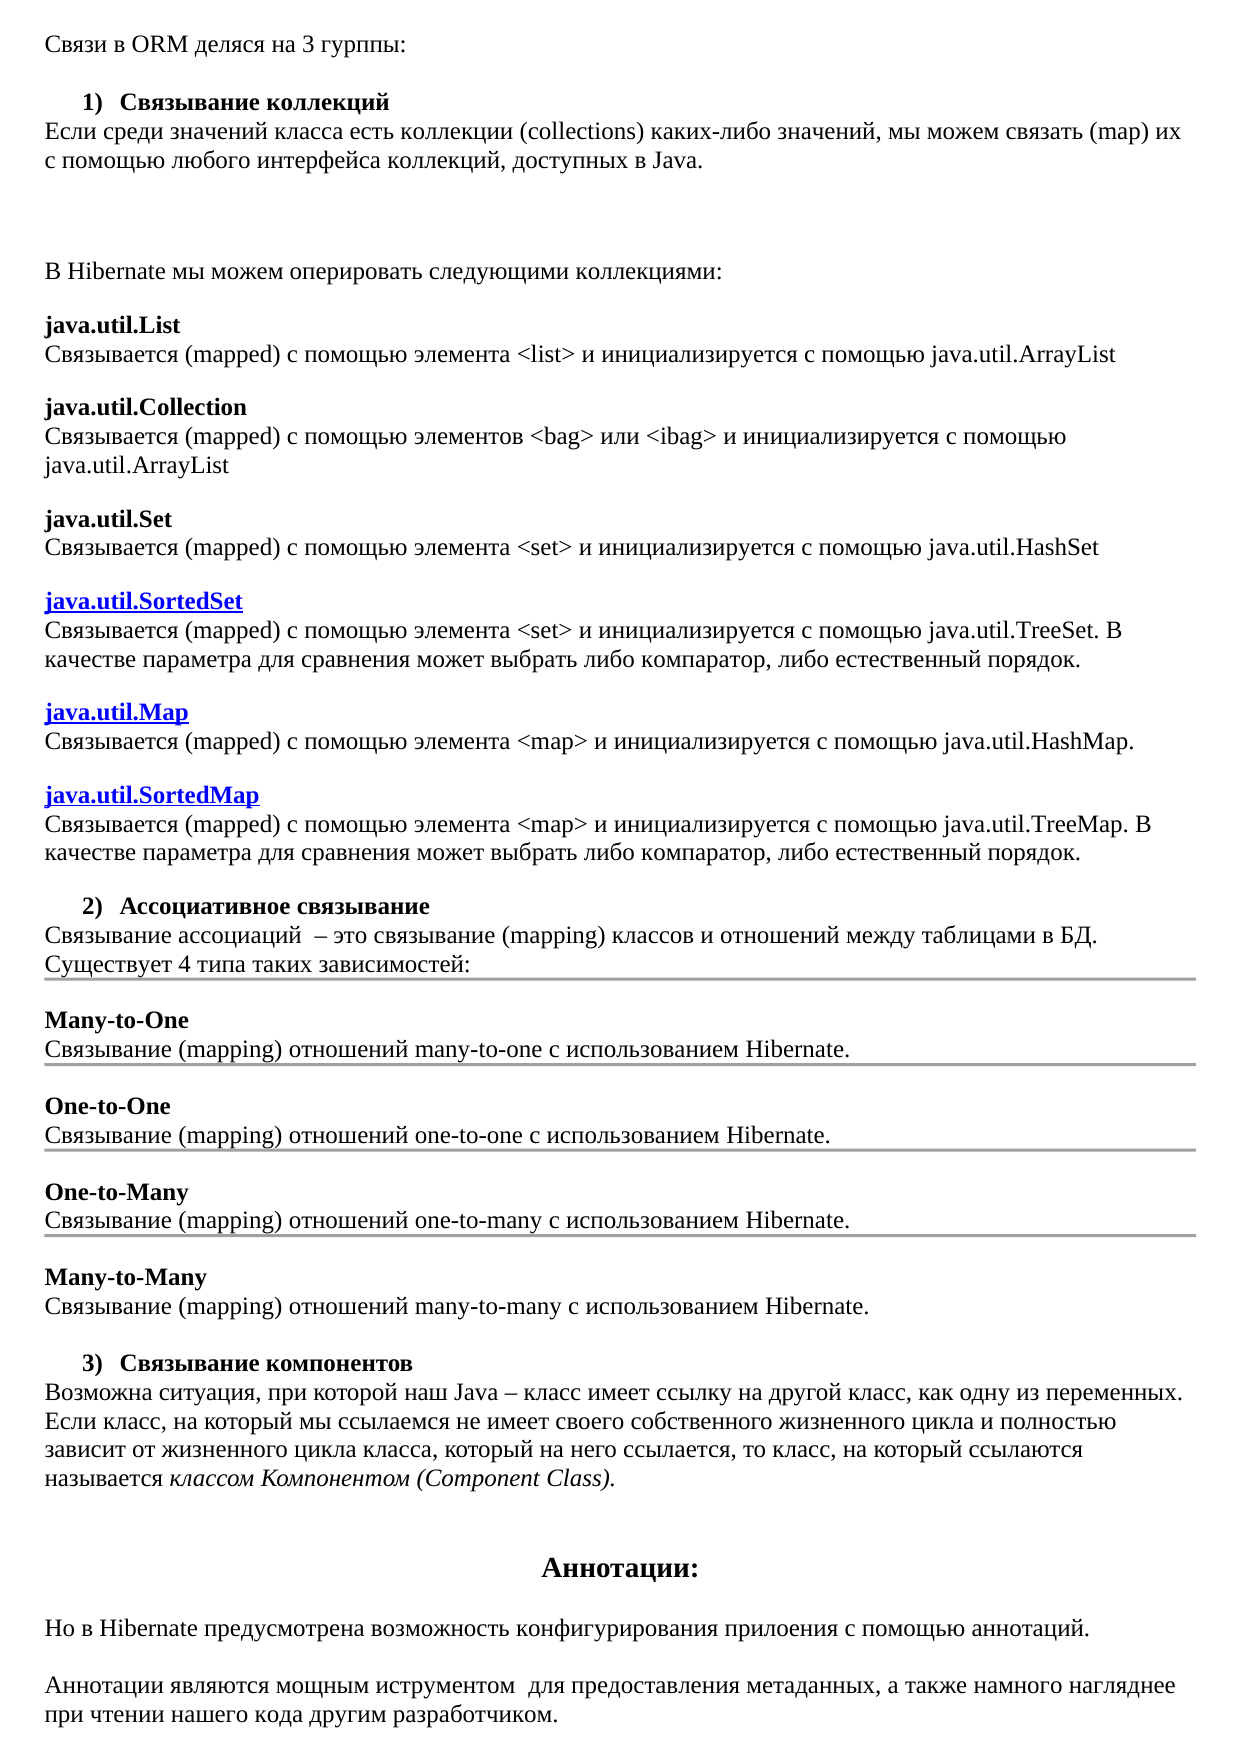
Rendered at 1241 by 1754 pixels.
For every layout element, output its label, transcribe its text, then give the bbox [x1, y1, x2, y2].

list Связывание коллекций [82, 87, 1196, 116]
text Many-to-Many [44, 1262, 1196, 1291]
text Связывание ассоциаций – это связывание (mapping) классов и отношений между таблицами в БД. Существует 4 типа таких зависимостей: [44, 920, 1196, 977]
text Связывание (mapping) отношений many-to-many с использованием Hibernate. [44, 1291, 1196, 1319]
text java.util.Set [44, 504, 1196, 532]
text Many-to-One [44, 1006, 1196, 1034]
subtitle Ассоциативное связывание [82, 891, 1196, 920]
text Связывается (mapped) с помощью элемента <set> и инициализируется с помощью java.util.HashSet [44, 532, 1196, 561]
text java.util.Map [44, 697, 1196, 726]
text Связывается (mapped) с помощью элемента <set> и инициализируется с помощью java.util.TreeSet. В качестве параметра для сравнения может выбрать либо компаратор, либо естественный порядок. [44, 615, 1196, 672]
text Аннотации являются мощным иструментом для предоставления метаданных, а также намного нагляднее при чтении нашего кода другим разработчиком. [44, 1671, 1196, 1728]
text В Hibernate мы можем оперировать следующими коллекциями: [44, 256, 1196, 285]
text java.util.SortedSet [44, 586, 1196, 615]
subtitle Связи в ORM деляся на 3 гурппы: [44, 29, 1196, 58]
text Связывается (mapped) с помощью элемента <map> и инициализируется с помощью java.util.HashMap. [44, 726, 1196, 755]
subtitle Аннотации: [44, 1550, 1196, 1583]
text One-to-One [44, 1091, 1196, 1120]
text Связывание (mapping) отношений one-to-one с использованием Hibernate. [44, 1120, 1196, 1148]
text Но в Hibernate предусмотрена возможность конфигурирования прилоения с помощью аннотаций. [44, 1613, 1196, 1641]
text Связывание (mapping) отношений many-to-one с использованием Hibernate. [44, 1034, 1196, 1063]
text java.util.Collection [44, 392, 1196, 421]
text Если среди значений класса есть коллекции (collections) каких-либо значений, мы можем связать (map) их с помощью любого интерфейса коллекций, доступных в Java. [44, 116, 1196, 174]
text java.util.SortedMap [44, 780, 1196, 809]
text Связывается (mapped) с помощью элемента <list> и инициализируется с помощью java.util.ArrayList [44, 339, 1196, 367]
subtitle Возможна ситуация, при которой наш Java – класс имеет ссылку на другой класс, как одну из переменных. Если класс, на который мы ссылаемся не имеет своего собственного жизненного цикла и полностью зависит от жизненного цикла класса, который на него ссылается, то класс, на который ссылаются называется классом Компонентом (Component Class). [44, 1377, 1196, 1492]
text One-to-Many [44, 1177, 1196, 1205]
text Связывается (mapped) с помощью элемента <map> и инициализируется с помощью java.util.TreeMap. В качестве параметра для сравнения может выбрать либо компаратор, либо естественный порядок. [44, 809, 1196, 866]
text Связывается (mapped) с помощью элементов <bag> или <ibag> и инициализируется с помощью java.util.ArrayList [44, 421, 1196, 479]
text Связывание (mapping) отношений one-to-many с использованием Hibernate. [44, 1205, 1196, 1234]
subtitle Связывание компонентов [82, 1348, 1196, 1377]
text java.util.List [44, 310, 1196, 339]
